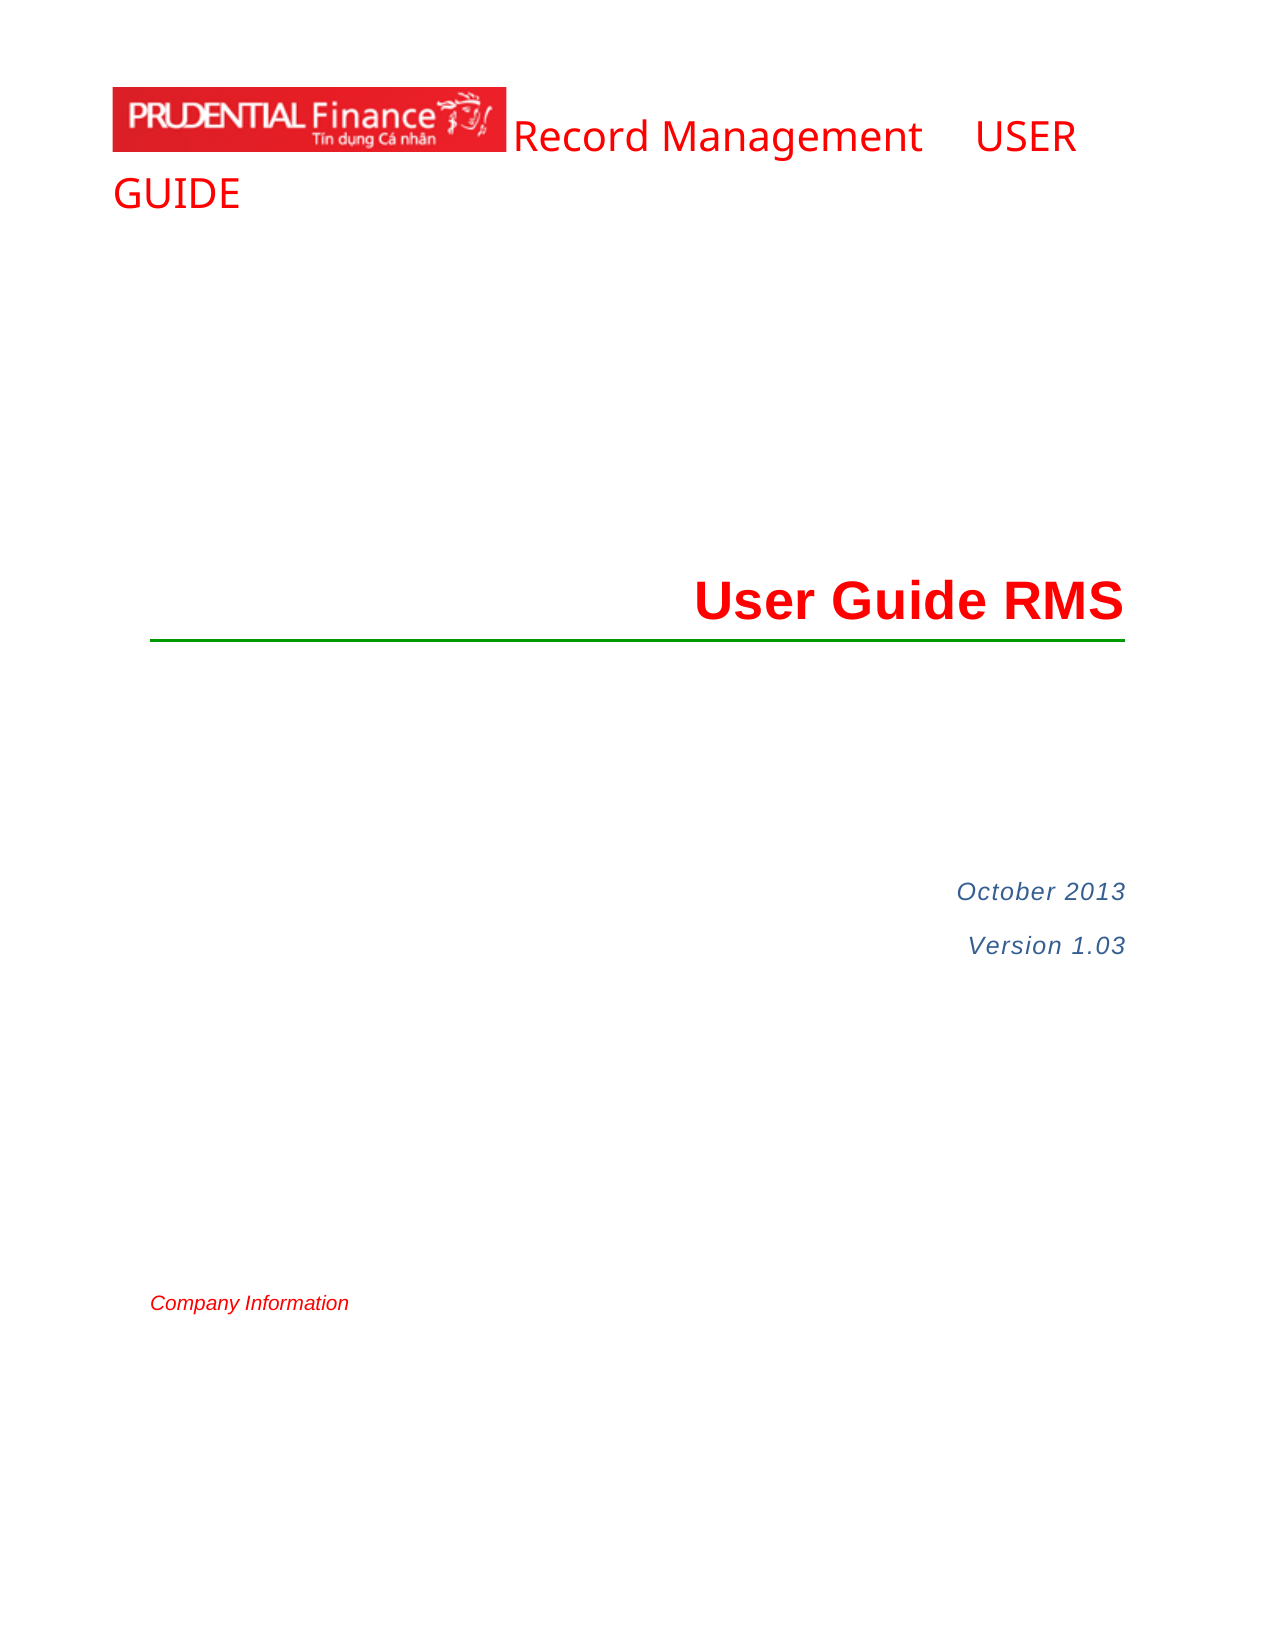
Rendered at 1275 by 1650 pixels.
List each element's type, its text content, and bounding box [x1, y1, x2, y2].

picture [112, 87, 507, 152]
title User Guide RMS [150, 569, 1125, 639]
subtitle October 2013 [150, 877, 1125, 906]
text Company Information [150, 1291, 1125, 1315]
subtitle Version 1.03 [150, 931, 1125, 959]
